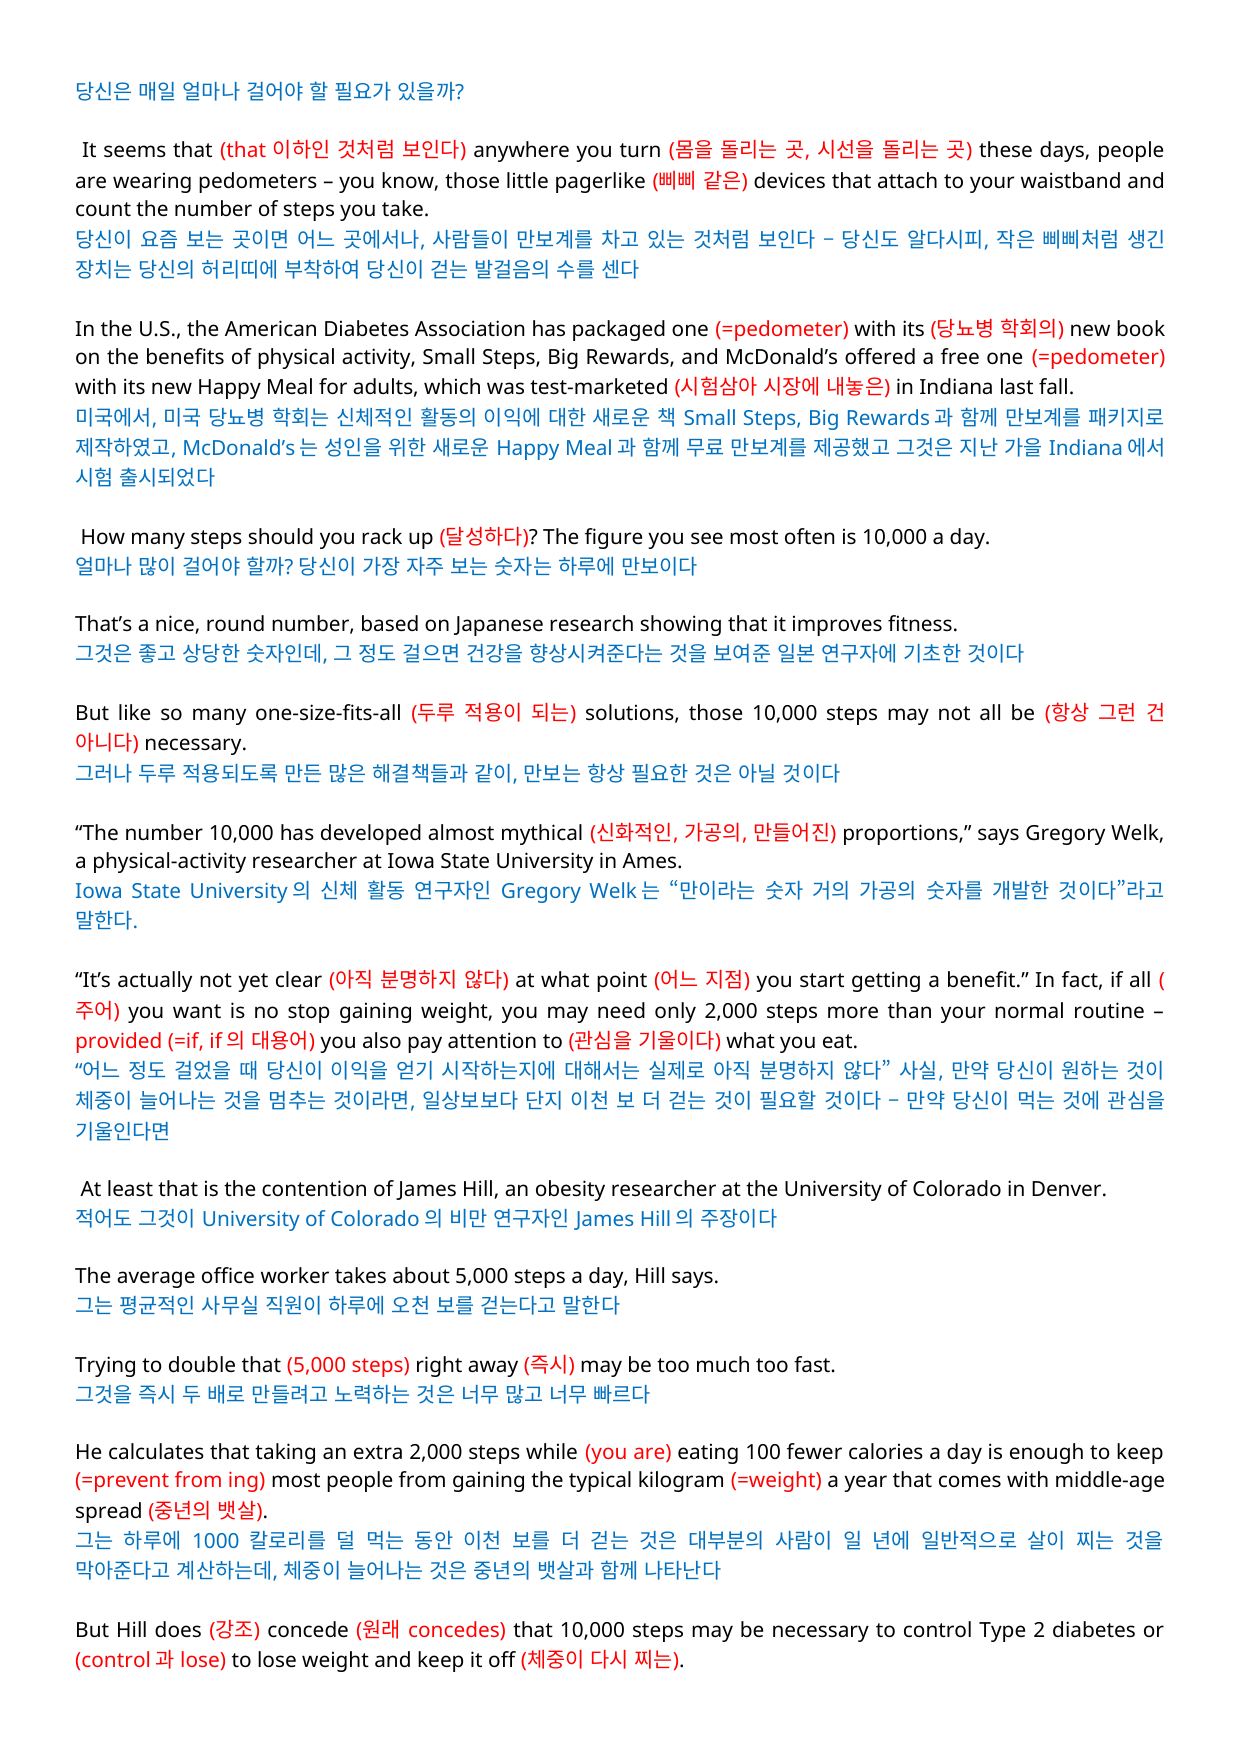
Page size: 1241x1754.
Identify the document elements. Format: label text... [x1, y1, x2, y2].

text 미국에서, 미국 당뇨병 학회는 신체적인 활동의 이익에 대한 새로운 책 Small Steps, Big Rewards과 함께 만보계를 패키지로 제작하였고, McDonald’s는 성인을 위한 새로운 Happy Meal과 함께 무료 만보계를 제공했고 그것은 지난 가을 Indiana에서 시험 출시되었다 [75, 401, 1165, 492]
text At least that is the contention of James Hill, an obesity researcher at the University of Colorado in Denver. [75, 1174, 1165, 1202]
text How many steps should you rack up (달성하다)? The figure you see most often is 10,000 a day. [75, 520, 1165, 550]
text He calculates that taking an extra 2,000 steps while (you are) eating 100 fewer calories a day is enough to keep (=prevent from ing) most people from gaining the typical kilogram (=weight) a year that comes with middle-age spread (중년의 뱃살). [75, 1437, 1165, 1524]
text The average office worker takes about 5,000 steps a day, Hill says. [75, 1261, 1165, 1289]
text Iowa State University의 신체 활동 연구자인 Gregory Welk는 “만이라는 숫자 거의 가공의 숫자를 개발한 것이다”라고 말한다. [75, 874, 1165, 935]
text 그것은 좋고 상당한 숫자인데, 그 정도 걸으면 건강을 향상시켜준다는 것을 보여준 일본 연구자에 기초한 것이다 [75, 638, 1165, 668]
text 적어도 그것이 University of Colorado의 비만 연구자인 James Hill의 주장이다 [75, 1202, 1165, 1232]
text It seems that (that 이하인 것처럼 보인다) anywhere you turn (몸을 돌리는 곳, 시선을 돌리는 곳) these days, people are wearing pedometers – you know, those little pagerlike (삐삐 같은) devices that attach to your waistband and count the number of steps you take. [75, 134, 1165, 223]
text “어느 정도 걸었을 때 당신이 이익을 얻기 시작하는지에 대해서는 실제로 아직 분명하지 않다” 사실, 만약 당신이 원하는 것이 체중이 늘어나는 것을 멈추는 것이라면, 일상보보다 단지 이천 보 더 걷는 것이 필요할 것이다 – 만약 당신이 먹는 것에 관심을 기울인다면 [75, 1054, 1165, 1145]
text “It’s actually not yet clear (아직 분명하지 않다) at what point (어느 지점) you start getting a benefit.” In fact, if all (주어) you want is no stop gaining weight, you may need only 2,000 steps more than your normal routine – provided (=if, if의 대용어) you also pay attention to (관심을 기울이다) what you eat. [75, 963, 1165, 1054]
text 그는 평균적인 사무실 직원이 하루에 오천 보를 걷는다고 말한다 [75, 1289, 1165, 1319]
text 당신이 요즘 보는 곳이면 어느 곳에서나, 사람들이 만보계를 차고 있는 것처럼 보인다 – 당신도 알다시피, 작은 삐삐처럼 생긴 장치는 당신의 허리띠에 부착하여 당신이 걷는 발걸음의 수를 센다 [75, 223, 1165, 283]
text Trying to double that (5,000 steps) right away (즉시) may be too much too fast. [75, 1348, 1165, 1378]
text 얼마나 많이 걸어야 할까? 당신이 가장 자주 보는 숫자는 하루에 만보이다 [75, 550, 1165, 581]
text But like so many one-size-fits-all (두루 적용이 되는) solutions, those 10,000 steps may not all be (항상 그런 건 아니다) necessary. [75, 696, 1165, 757]
text 당신은 매일 얼마나 걸어야 할 필요가 있을까? [75, 75, 1165, 105]
text “The number 10,000 has developed almost mythical (신화적인, 가공의, 만들어진) proportions,” says Gregory Welk, a physical-activity researcher at Iowa State University in Ames. [75, 816, 1165, 874]
text 그는 하루에 1000 칼로리를 덜 먹는 동안 이천 보를 더 걷는 것은 대부분의 사람이 일 년에 일반적으로 살이 찌는 것을 막아준다고 계산하는데, 체중이 늘어나는 것은 중년의 뱃살과 함께 나타난다 [75, 1524, 1165, 1585]
text 그러나 두루 적용되도록 만든 많은 해결책들과 같이, 만보는 항상 필요한 것은 아닐 것이다 [75, 757, 1165, 787]
text 그것을 즉시 두 배로 만들려고 노력하는 것은 너무 많고 너무 빠르다 [75, 1378, 1165, 1408]
text But Hill does (강조) concede (원래 concedes) that 10,000 steps may be necessary to control Type 2 diabetes or (control과 lose) to lose weight and keep it off (체중이 다시 찌는). [75, 1613, 1165, 1674]
text That’s a nice, round number, based on Japanese research showing that it improves fitness. [75, 609, 1165, 638]
text In the U.S., the American Diabetes Association has packaged one (=pedometer) with its (당뇨병 학회의) new book on the benefits of physical activity, Small Steps, Big Rewards, and McDonald’s offered a free one (=pedometer) with its new Happy Meal for adults, which was test-marketed (시험삼아 시장에 내놓은) in Indiana last fall. [75, 312, 1165, 401]
